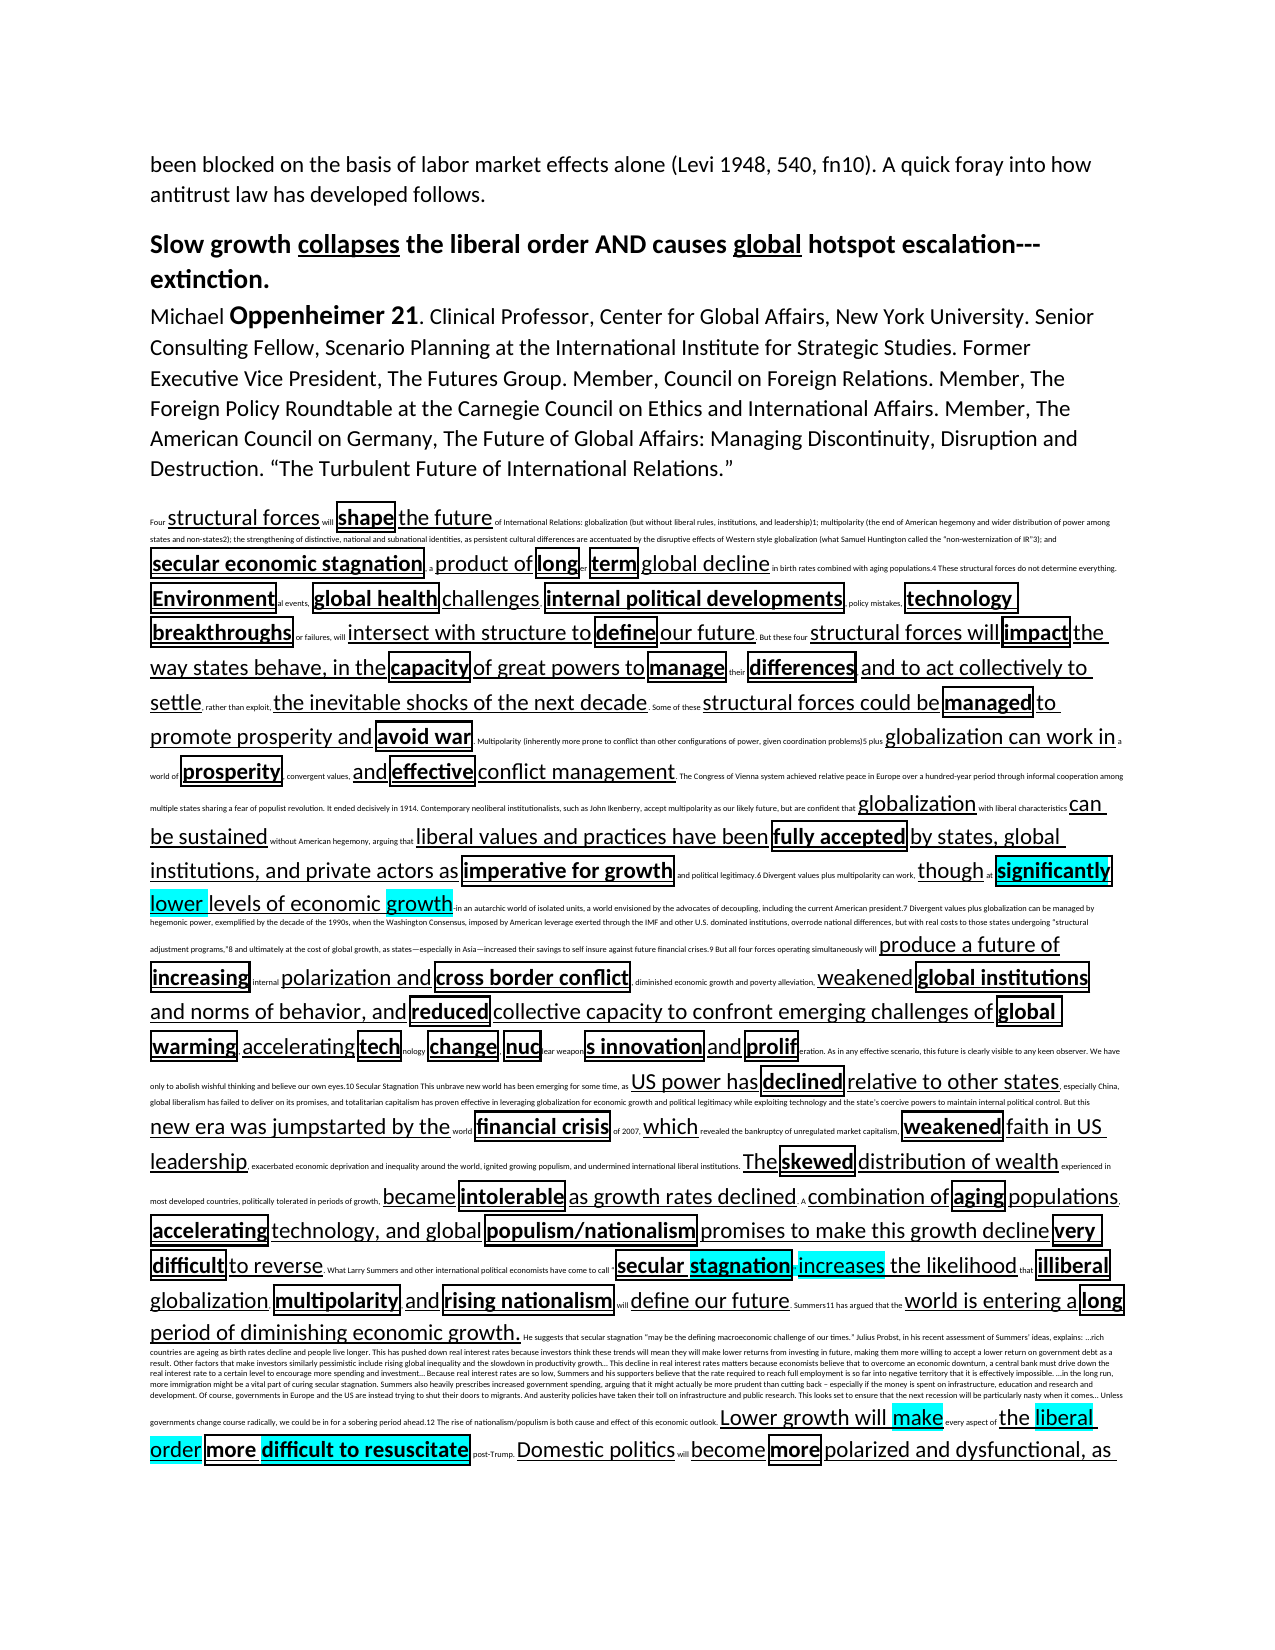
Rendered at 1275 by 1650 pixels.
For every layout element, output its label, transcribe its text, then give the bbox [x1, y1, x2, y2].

text Michael Oppenheimer 21. Clinical Professor, Center for Global Affairs, New York University. Senior Consulting Fellow, Scenario Planning at the International Institute for Strategic Studies. Former Executive Vice President, The Futures Group. Member, Council on Foreign Relations. Member, The Foreign Policy Roundtable at the Carnegie Council on Ethics and International Affairs. Member, The American Council on Germany, The Future of Global Affairs: Managing Discontinuity, Disruption and Destruction. “The Turbulent Future of International Relations.” [150, 298, 1125, 482]
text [150, 150, 1125, 208]
subtitle Slow growth collapses the liberal order AND causes global hotspot escalation---extinction. [150, 227, 1125, 296]
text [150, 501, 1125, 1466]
